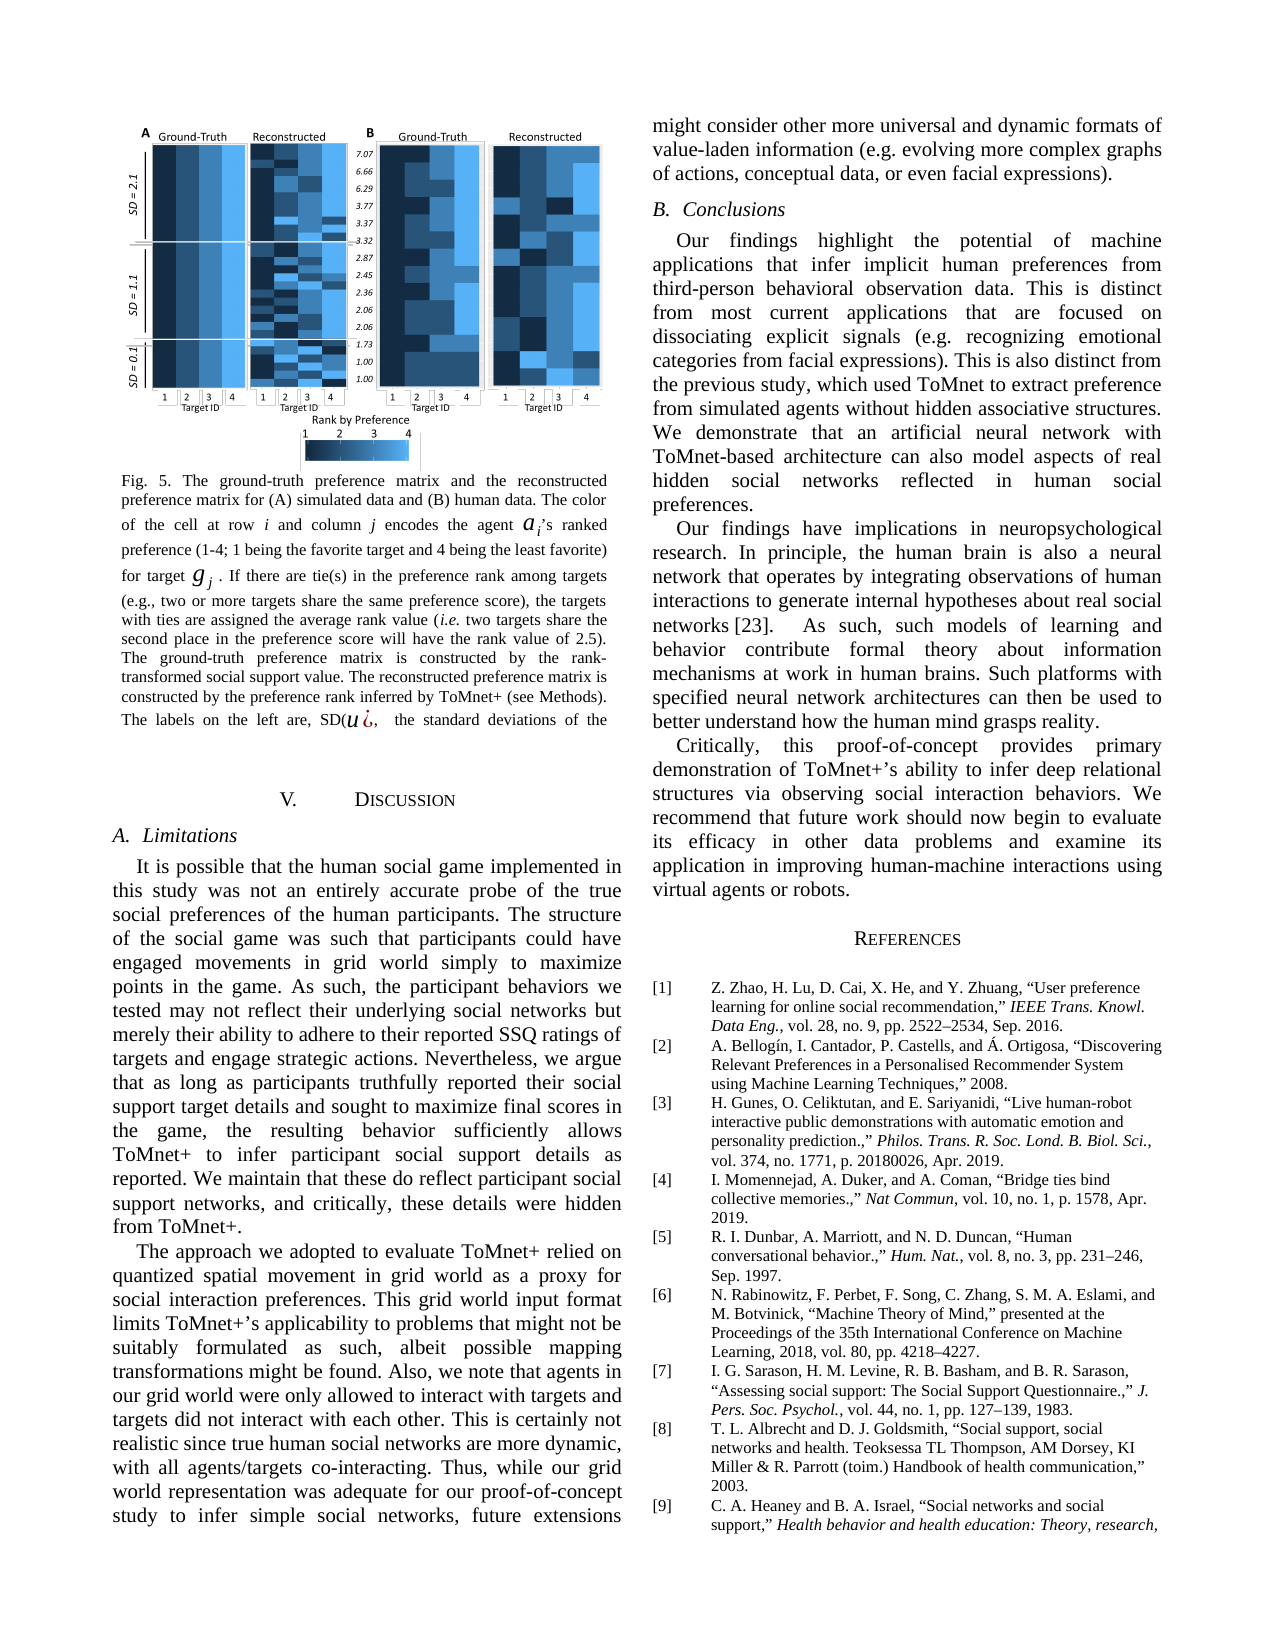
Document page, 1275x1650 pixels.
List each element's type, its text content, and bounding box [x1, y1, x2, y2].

subtitle Discussion [112, 787, 622, 811]
text Critically, this proof-of-concept provides primary demonstration of ToMnet+’s ability to infer deep relational structures via observing social interaction behaviors. We recommend that future work should now begin to evaluate its efficacy in other data problems and examine its application in improving human-machine interactions using virtual agents or robots. [652, 733, 1162, 901]
text The approach we adopted to evaluate ToMnet+ relied on quantized spatial movement in grid world as a proxy for social interaction preferences. This grid world input format limits ToMnet+’s applicability to problems that might not be suitably formulated as such, albeit possible mapping transformations might be found. Also, we note that agents in our grid world were only allowed to interact with targets and targets did not interact with each other. This is certainly not realistic since true human social networks are more dynamic, with all agents/targets co-interacting. Thus, while our grid world representation was adequate for our proof-of-concept study to infer simple social networks, future extensions might consider other more universal and dynamic formats of value-laden information (e.g. evolving more complex graphs of actions, conceptual data, or even facial expressions). [112, 1238, 622, 1527]
text [6] N. Rabinowitz, F. Perbet, F. Song, C. Zhang, S. M. A. Eslami, and M. Botvinick, “Machine Theory of Mind,” presented at the Proceedings of the 35th International Conference on Machine Learning, 2018, vol. 80, pp. 4218–4227. [652, 1284, 1162, 1361]
text [2] A. Bellogín, I. Cantador, P. Castells, and Á. Ortigosa, “Discovering Relevant Preferences in a Personalised Recommender System using Machine Learning Techniques,” 2008. [652, 1035, 1162, 1093]
text Our findings have implications in neuropsychological research. In principle, the human brain is also a neural network that operates by integrating observations of human interactions to generate internal hypotheses about real social networks [23]. As such, such models of learning and behavior contribute formal theory about information mechanisms at work in human brains. Such platforms with specified neural network architectures can then be used to better understand how the human mind grasps reality. [652, 516, 1162, 733]
text [4] I. Momennejad, A. Duker, and A. Coman, “Bridge ties bind collective memories.,” Nat Commun, vol. 10, no. 1, p. 1578, Apr. 2019. [652, 1169, 1162, 1227]
picture [121, 120, 603, 471]
text [5] R. I. Dunbar, A. Marriott, and N. D. Duncan, “Human conversational behavior.,” Hum. Nat., vol. 8, no. 3, pp. 231–246, Sep. 1997. [652, 1227, 1162, 1284]
text It is possible that the human social game implemented in this study was not an entirely accurate probe of the true social preferences of the human participants. The structure of the social game was such that participants could have engaged movements in grid world simply to maximize points in the game. As such, the participant behaviors we tested may not reflect their underlying social networks but merely their ability to adhere to their reported SSQ ratings of targets and engage strategic actions. Nevertheless, we argue that as long as participants truthfully reported their social support target details and sought to maximize final scores in the game, the resulting behavior sufficiently allows ToMnet+ to infer participant social support details as reported. We maintain that these do reflect participant social support networks, and critically, these details were hidden from ToMnet+. [112, 853, 622, 1238]
text [1] Z. Zhao, H. Lu, D. Cai, X. He, and Y. Zhuang, “User preference learning for online social recommendation,” IEEE Trans. Knowl. Data Eng., vol. 28, no. 9, pp. 2522–2534, Sep. 2016. [652, 978, 1162, 1035]
subtitle References [652, 926, 1162, 950]
text [7] I. G. Sarason, H. M. Levine, R. B. Basham, and B. R. Sarason, “Assessing social support: The Social Support Questionnaire.,” J. Pers. Soc. Psychol., vol. 44, no. 1, pp. 127–139, 1983. [652, 1361, 1162, 1419]
text [3] H. Gunes, O. Celiktutan, and E. Sariyanidi, “Live human-robot interactive public demonstrations with automatic emotion and personality prediction.,” Philos. Trans. R. Soc. Lond. B. Biol. Sci., vol. 374, no. 1771, p. 20180026, Apr. 2019. [652, 1093, 1162, 1169]
subtitle A. Limitations [112, 823, 622, 847]
text Our findings highlight the potential of machine applications that infer implicit human preferences from third-person behavioral observation data. This is distinct from most current applications that are focused on dissociating explicit signals (e.g. recognizing emotional categories from facial expressions). This is also distinct from the previous study, which used ToMnet to extract preference from simulated agents without hidden associative structures. We demonstrate that an artificial neural network with ToMnet-based architecture can also model aspects of real hidden social networks reflected in human social preferences. [652, 227, 1162, 516]
subtitle B. Conclusions [652, 197, 1162, 221]
